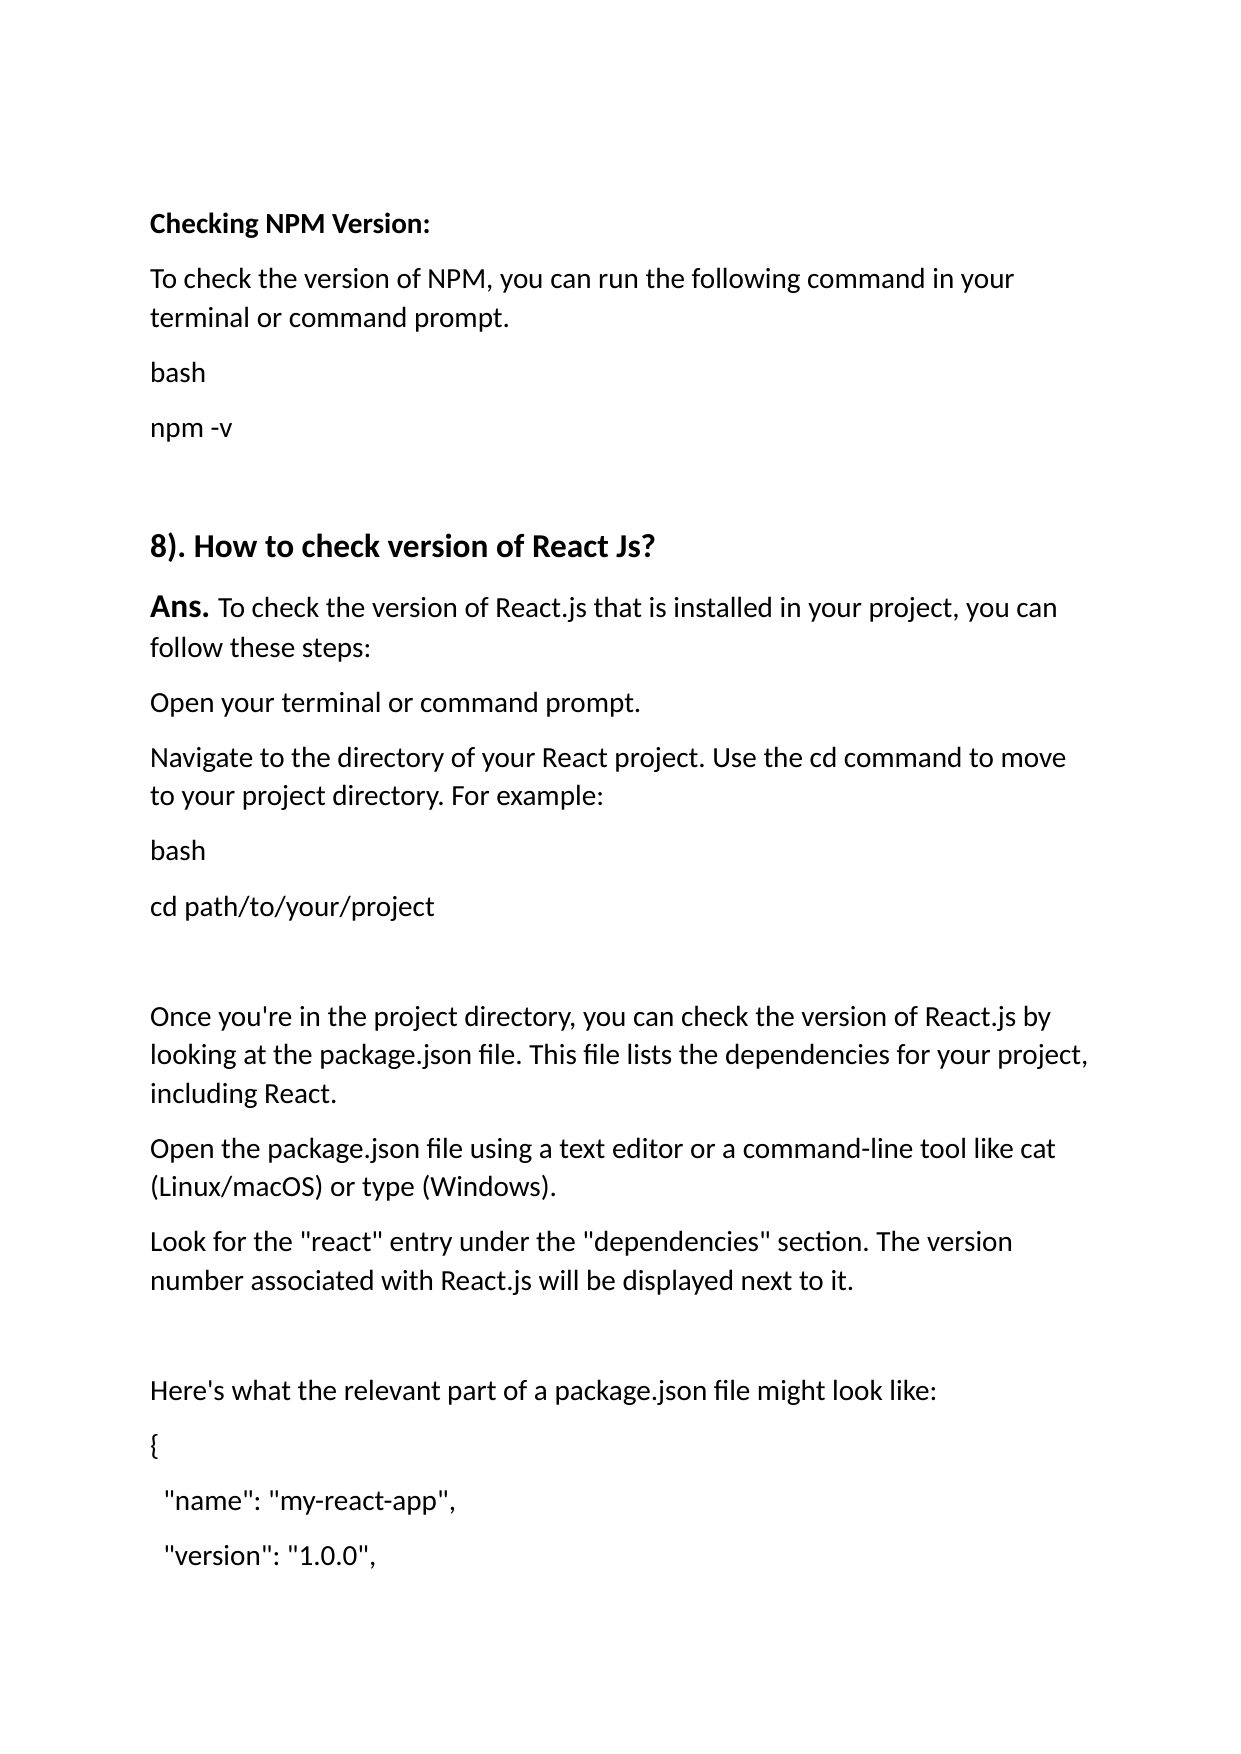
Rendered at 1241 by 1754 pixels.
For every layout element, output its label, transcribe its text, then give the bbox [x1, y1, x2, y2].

text Open your terminal or command prompt. [150, 684, 1090, 719]
text Open the package.json file using a text editor or a command-line tool like cat (Linux/macOS) or type (Windows). [150, 1130, 1090, 1204]
text bash [150, 354, 1090, 389]
text Checking NPM Version: [150, 205, 1090, 241]
text bash [150, 832, 1090, 868]
text Here's what the relevant part of a package.json file might look like: [150, 1372, 1090, 1408]
text To check the version of NPM, you can run the following command in your terminal or command prompt. [150, 260, 1090, 334]
text Look for the "react" entry under the "dependencies" section. The version number associated with React.js will be displayed next to it. [150, 1223, 1090, 1297]
text { [150, 1427, 1090, 1463]
text npm -v [150, 409, 1090, 444]
text "name": "my-react-app", [150, 1482, 1090, 1518]
text Once you're in the project directory, you can check the version of React.js by looking at the package.json file. This file lists the dependencies for your project, including React. [150, 998, 1090, 1110]
text "version": "1.0.0", [150, 1537, 1090, 1573]
text Navigate to the directory of your React project. Use the cd command to move to your project directory. For example: [150, 739, 1090, 813]
text Ans. To check the version of React.js that is installed in your project, you can follow these steps: [150, 585, 1090, 664]
text cd path/to/your/project [150, 888, 1090, 923]
text 8). How to check version of React Js? [150, 524, 1090, 565]
